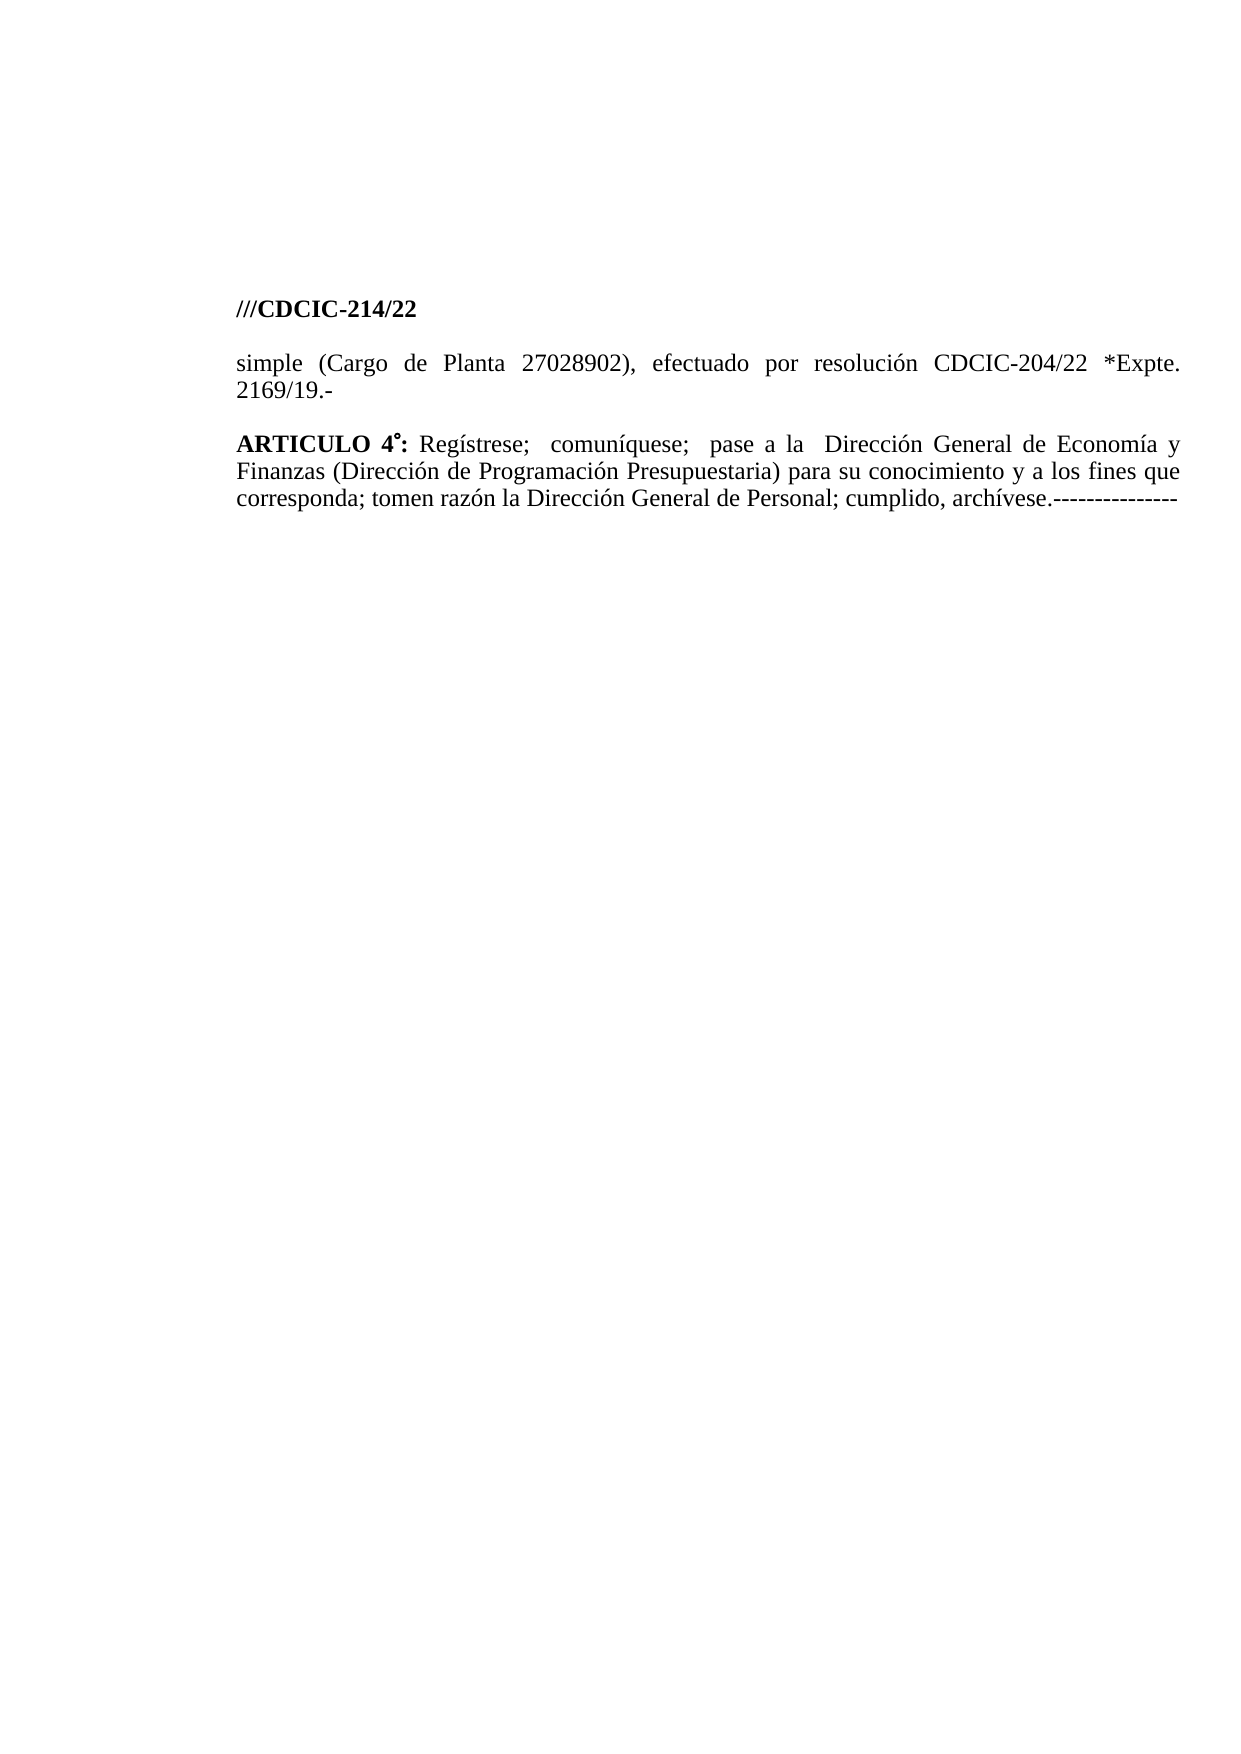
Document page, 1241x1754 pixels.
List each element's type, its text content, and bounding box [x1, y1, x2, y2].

text ///CDCIC-214/22 [236, 295, 1181, 322]
text ARTICULO 4: Regístrese; comuníquese; pase a la Dirección General de Economía y Finanzas (Dirección de Programación Presupuestaria) para su conocimiento y a los fines que corresponda; tomen razón la Dirección General de Personal; cumplido, archívese.--------------- [236, 431, 1181, 512]
text simple (Cargo de Planta 27028902), efectuado por resolución CDCIC-204/22 *Expte. 2169/19.- [236, 349, 1181, 404]
